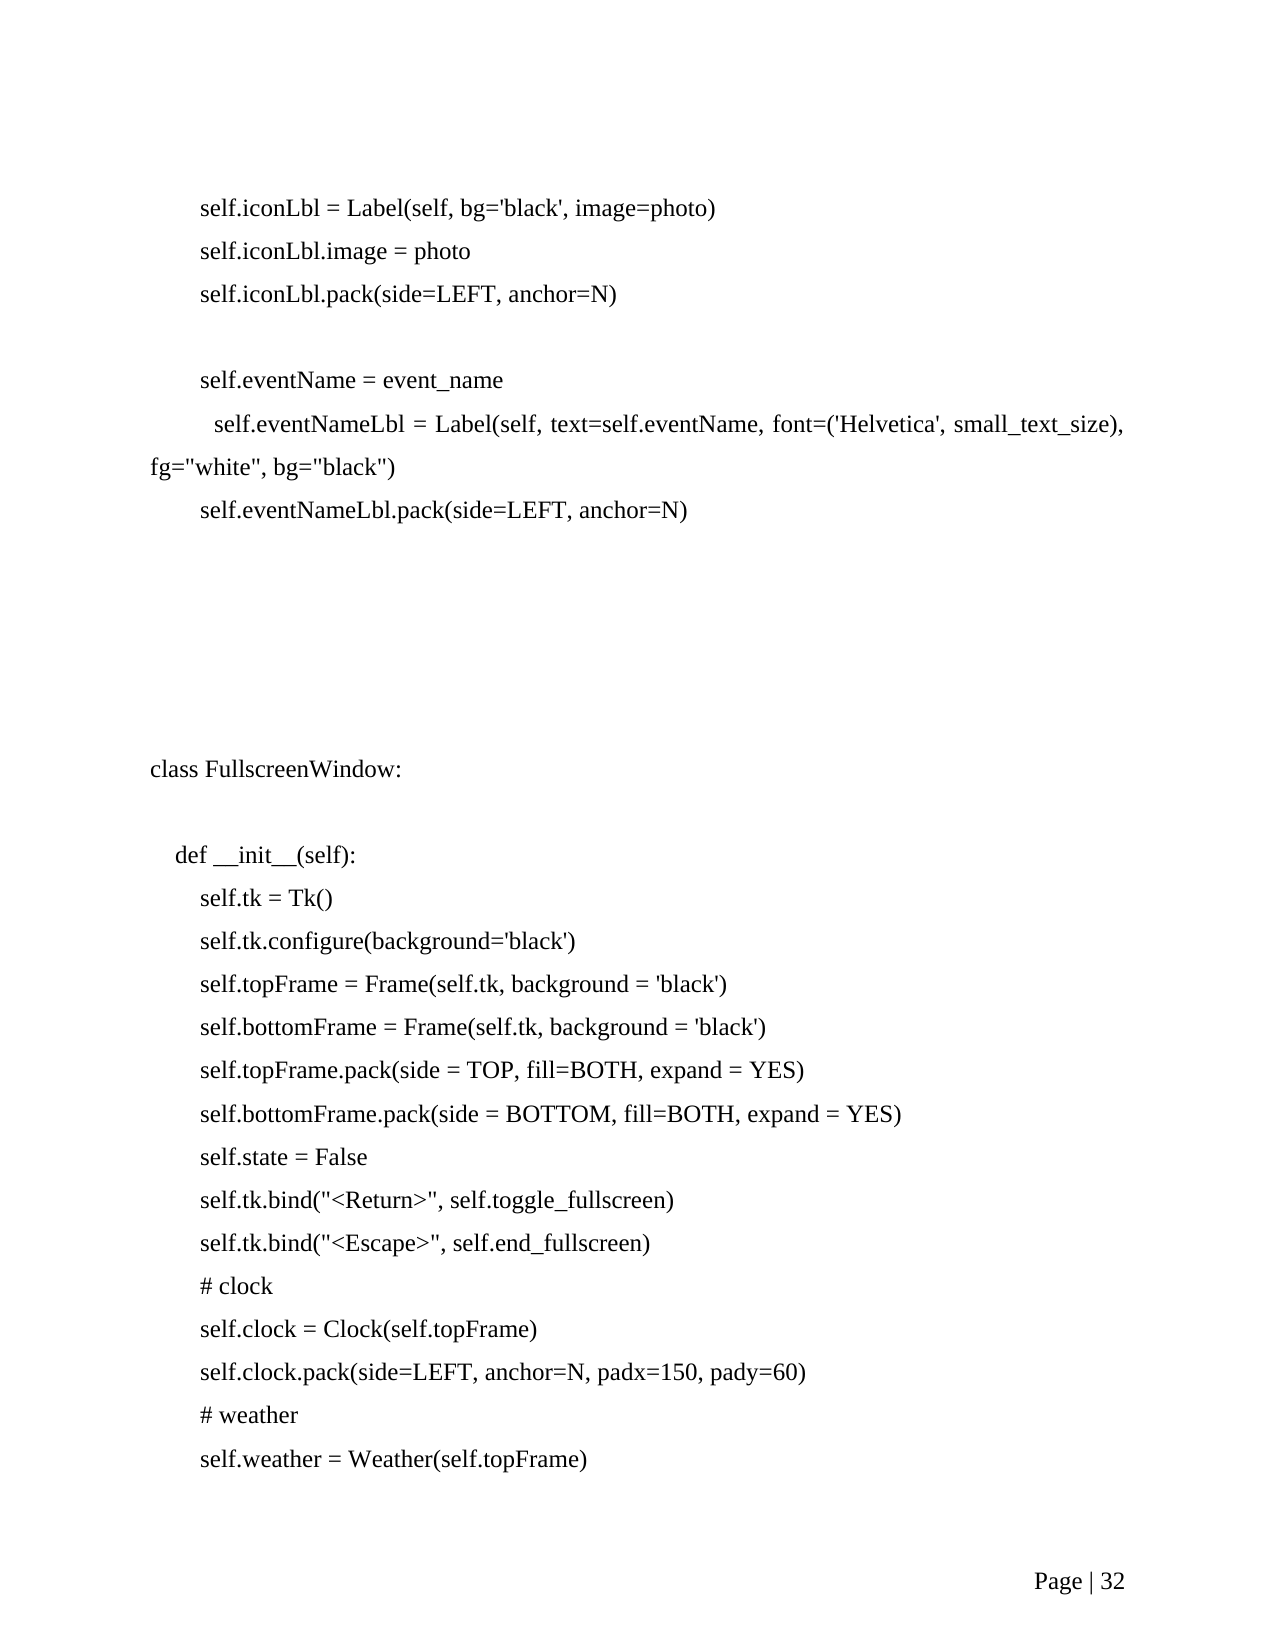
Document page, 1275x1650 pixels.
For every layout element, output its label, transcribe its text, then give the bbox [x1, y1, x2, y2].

text self.bottomFrame = Frame(self.tk, background = 'black') [150, 1012, 1125, 1041]
text # weather [150, 1401, 1125, 1429]
text self.eventName = event_name [150, 366, 1125, 394]
text self.eventNameLbl = Label(self, text=self.eventName, font=('Helvetica', small_text_size), fg="white", bg="black") [150, 409, 1125, 481]
text self.tk.configure(background='black') [150, 926, 1125, 955]
text class FullscreenWindow: [150, 754, 1125, 782]
text def __init__(self): [150, 840, 1125, 869]
text self.tk = Tk() [150, 883, 1125, 912]
text self.clock.pack(side=LEFT, anchor=N, padx=150, pady=60) [150, 1357, 1125, 1386]
text self.topFrame = Frame(self.tk, background = 'black') [150, 969, 1125, 998]
text self.state = False [150, 1142, 1125, 1171]
text self.iconLbl.image = photo [150, 236, 1125, 265]
text self.eventNameLbl.pack(side=LEFT, anchor=N) [150, 495, 1125, 524]
text self.tk.bind("<Escape>", self.end_fullscreen) [150, 1228, 1125, 1257]
text self.topFrame.pack(side = TOP, fill=BOTH, expand = YES) [150, 1056, 1125, 1084]
text self.iconLbl.pack(side=LEFT, anchor=N) [150, 279, 1125, 308]
text self.iconLbl = Label(self, bg='black', image=photo) [150, 193, 1125, 222]
text self.bottomFrame.pack(side = BOTTOM, fill=BOTH, expand = YES) [150, 1099, 1125, 1127]
text self.weather = Weather(self.topFrame) [150, 1444, 1125, 1472]
text self.clock = Clock(self.topFrame) [150, 1314, 1125, 1343]
text # clock [150, 1271, 1125, 1300]
text self.tk.bind("<Return>", self.toggle_fullscreen) [150, 1185, 1125, 1214]
